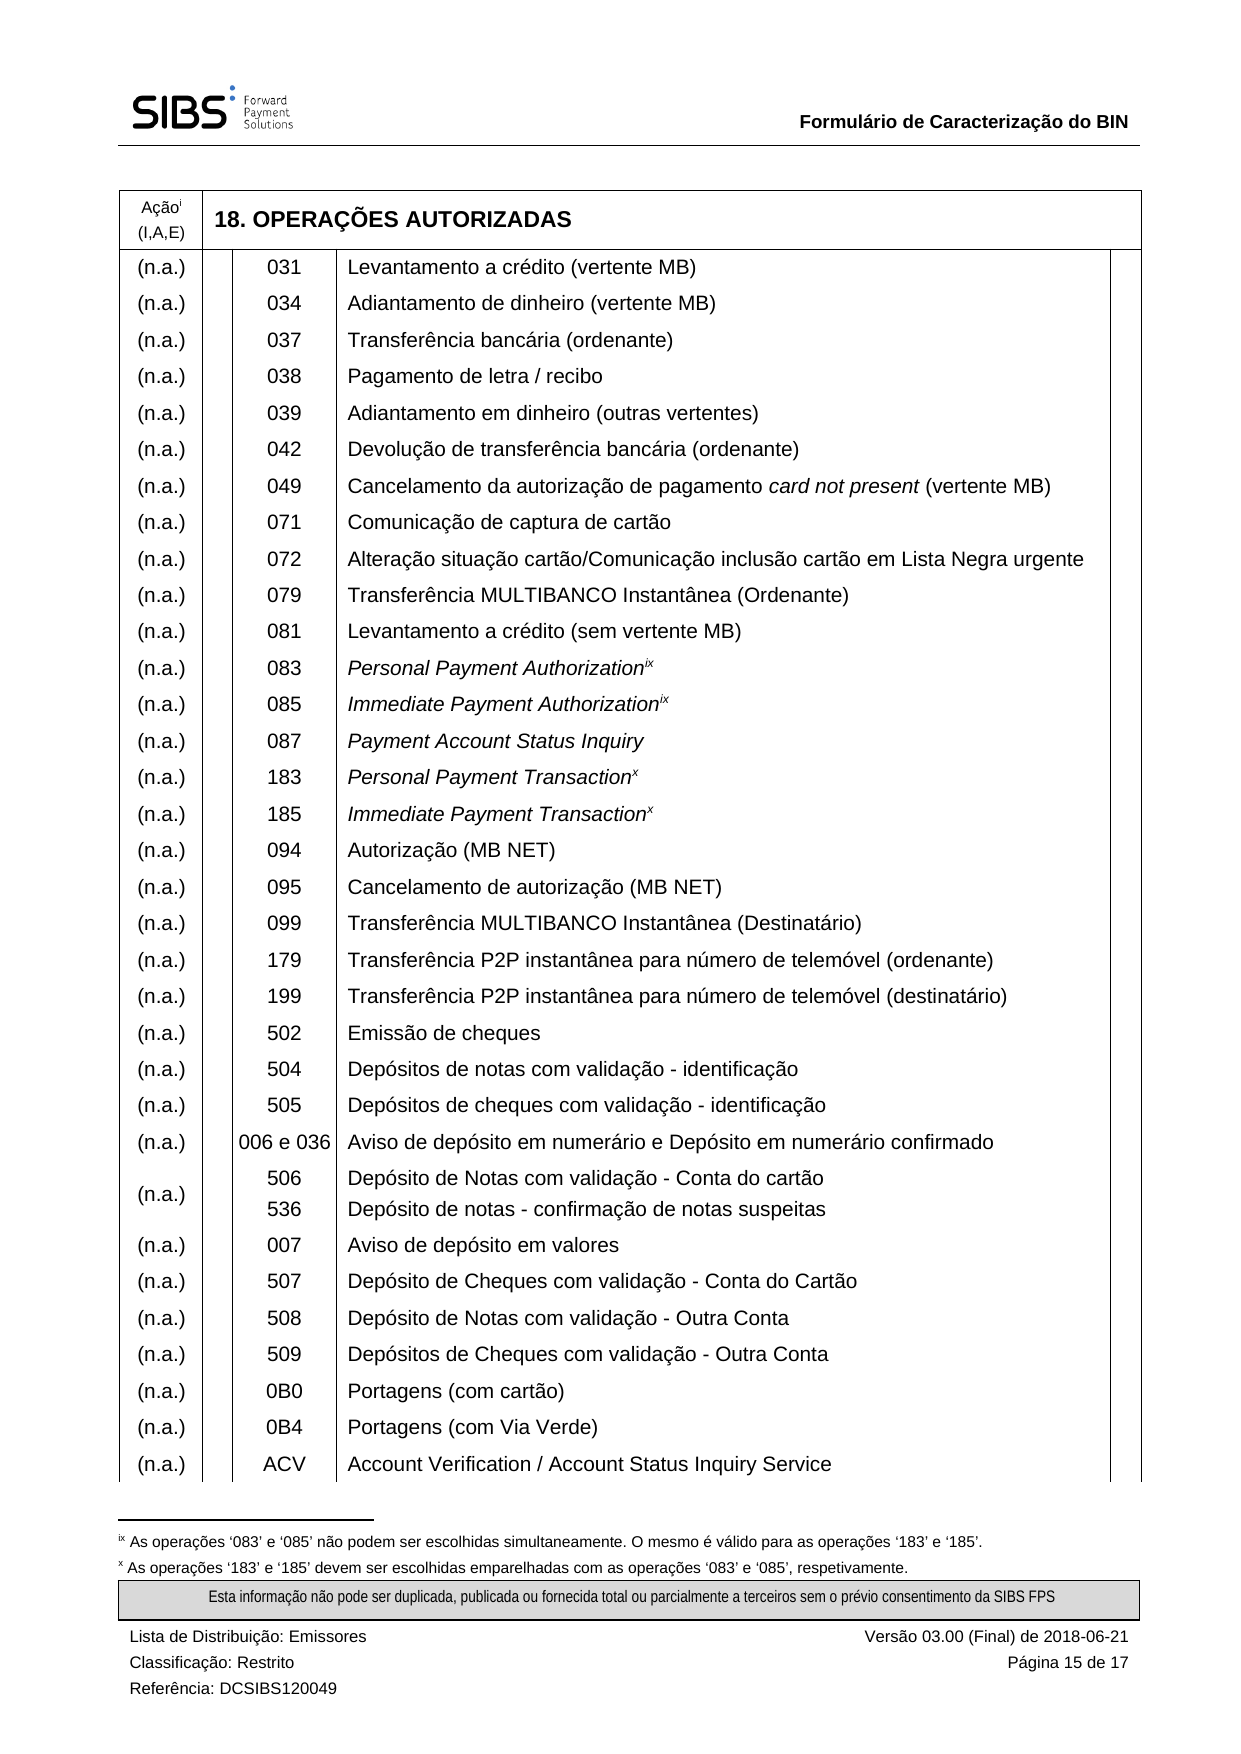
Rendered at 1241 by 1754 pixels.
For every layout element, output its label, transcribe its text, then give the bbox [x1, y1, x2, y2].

table_cell [203, 1051, 232, 1087]
table_cell Comunicação de captura de cartão [337, 504, 1110, 540]
table_cell [203, 1087, 232, 1123]
table_cell [120, 795, 202, 832]
table_cell Transferência MULTIBANCO Instantânea (Destinatário) [337, 905, 1110, 941]
table_cell [203, 250, 232, 285]
table_cell [1111, 1263, 1141, 1299]
table_cell [203, 358, 232, 394]
table_cell Depósito de Notas com validação - Conta do cartão Depósito de notas - confirmação de notas suspeitas [337, 1160, 1110, 1227]
table_cell [120, 467, 202, 504]
table_cell Transferência MULTIBANCO Instantânea (Ordenante) [337, 577, 1110, 613]
table_cell [120, 832, 202, 868]
table_cell [120, 394, 202, 431]
table_cell 183 [233, 759, 336, 795]
table_cell Depósito de Notas com validação - Outra Conta [337, 1300, 1110, 1336]
table_cell 006 e 036 [233, 1124, 336, 1160]
table_cell 087 [233, 723, 336, 759]
table_cell [120, 686, 202, 722]
table_cell Adiantamento em dinheiro (outras vertentes) [337, 394, 1110, 431]
table_cell Pagamento de letra / recibo [337, 358, 1110, 394]
table_cell [120, 1300, 202, 1336]
table_cell [1111, 905, 1141, 941]
table_cell Levantamento a crédito (sem vertente MB) [337, 613, 1110, 649]
table_cell [203, 577, 232, 613]
table_cell 0B0 [233, 1373, 336, 1409]
table_cell [1111, 394, 1141, 431]
table_cell [203, 650, 232, 686]
picture [129, 81, 295, 132]
table_cell [1111, 504, 1141, 540]
table_cell [120, 1124, 202, 1160]
table_cell Personal Payment Transaction [337, 759, 1110, 795]
table_cell [1111, 250, 1141, 285]
table_cell 042 [233, 431, 336, 467]
table_cell [203, 1409, 232, 1445]
table_cell 071 [233, 504, 336, 540]
table_cell [120, 650, 202, 686]
table_cell 185 [233, 795, 336, 832]
table_cell 031 [233, 250, 336, 285]
table_cell [203, 1160, 232, 1227]
table_cell [1111, 1014, 1141, 1051]
table_cell [1111, 1445, 1141, 1482]
table_cell 095 [233, 868, 336, 905]
table_cell [203, 540, 232, 577]
table_cell [203, 1373, 232, 1409]
table_cell Levantamento a crédito (vertente MB) [337, 250, 1110, 285]
table_cell [203, 978, 232, 1014]
table_cell [203, 504, 232, 540]
table_cell [203, 467, 232, 504]
table_cell [203, 1227, 232, 1263]
table_cell 037 [233, 321, 336, 358]
table_cell Aviso de depósito em valores [337, 1227, 1110, 1263]
table_cell [203, 431, 232, 467]
table_cell 502 [233, 1014, 336, 1051]
table_cell 085 [233, 686, 336, 722]
table_cell [1111, 1160, 1141, 1227]
table_cell 072 [233, 540, 336, 577]
table_cell [203, 868, 232, 905]
table_cell Account Verification / Account Status Inquiry Service [337, 1445, 1110, 1482]
table_cell 039 [233, 394, 336, 431]
table_cell [120, 978, 202, 1014]
table_cell Immediate Payment Authorizationix [337, 686, 1110, 722]
table_cell Immediate Payment Transactionx [337, 795, 1110, 832]
table_cell [120, 250, 202, 285]
table_cell 079 [233, 577, 336, 613]
table_cell [120, 431, 202, 467]
table_cell 509 [233, 1336, 336, 1372]
table_cell [120, 1051, 202, 1087]
table_cell [1111, 540, 1141, 577]
table_cell [120, 358, 202, 394]
table_cell [1111, 1227, 1141, 1263]
table_cell 508 [233, 1300, 336, 1336]
table_cell 099 [233, 905, 336, 941]
table_cell [1111, 978, 1141, 1014]
table_cell ACV [233, 1445, 336, 1482]
table_cell [203, 795, 232, 832]
table_cell [120, 868, 202, 905]
table_cell 179 [233, 941, 336, 978]
table_cell [1111, 832, 1141, 868]
table_cell Depósito de Cheques com validação - Conta do Cartão [337, 1263, 1110, 1299]
table_cell [1111, 285, 1141, 321]
table_cell Autorização (MB NET) [337, 832, 1110, 868]
table_cell [1111, 1124, 1141, 1160]
table_cell [120, 723, 202, 759]
table_cell [203, 613, 232, 649]
table_cell [203, 394, 232, 431]
table_cell [120, 321, 202, 358]
table_cell Personal Payment Authorization [337, 650, 1110, 686]
table_cell [120, 1160, 202, 1227]
table_cell [1111, 650, 1141, 686]
table_cell [203, 905, 232, 941]
table_cell 0B4 [233, 1409, 336, 1445]
table_cell [203, 941, 232, 978]
table_cell [1111, 1373, 1141, 1409]
table_cell [203, 1300, 232, 1336]
table_header Açãoi (I,A,E) [120, 191, 202, 248]
table_cell [1111, 577, 1141, 613]
table_cell 034 [233, 285, 336, 321]
table_cell [1111, 1087, 1141, 1123]
table_cell [1111, 795, 1141, 832]
table_cell [203, 285, 232, 321]
table_cell 094 [233, 832, 336, 868]
table_cell 507 [233, 1263, 336, 1299]
table_cell 007 [233, 1227, 336, 1263]
table_cell [203, 759, 232, 795]
table_cell [1111, 1051, 1141, 1087]
table_cell Depósitos de Cheques com validação - Outra Conta [337, 1336, 1110, 1372]
table_cell [203, 723, 232, 759]
table_cell [120, 1445, 202, 1482]
table_cell [120, 285, 202, 321]
table_cell [203, 832, 232, 868]
table_cell [1111, 1336, 1141, 1372]
table_cell Devolução de transferência bancária (ordenante) [337, 431, 1110, 467]
table_cell [1111, 358, 1141, 394]
table_cell [1111, 1409, 1141, 1445]
table_cell Transferência bancária (ordenante) [337, 321, 1110, 358]
table_cell [203, 1263, 232, 1299]
table_cell [203, 321, 232, 358]
table_cell [203, 1014, 232, 1051]
table_cell Transferência P2P instantânea para número de telemóvel (destinatário) [337, 978, 1110, 1014]
table_cell Transferência P2P instantânea para número de telemóvel (ordenante) [337, 941, 1110, 978]
table_cell Portagens (com Via Verde) [337, 1409, 1110, 1445]
table_cell [120, 613, 202, 649]
table_cell [120, 540, 202, 577]
table_cell [120, 1336, 202, 1372]
table_cell [203, 1124, 232, 1160]
table_cell Portagens (com cartão) [337, 1373, 1110, 1409]
table_cell [1111, 759, 1141, 795]
table_cell [1111, 868, 1141, 905]
table_cell [1111, 321, 1141, 358]
table_cell Adiantamento de dinheiro (vertente MB) [337, 285, 1110, 321]
table_cell [120, 1014, 202, 1051]
table_cell Depósitos de notas com validação - identificação [337, 1051, 1110, 1087]
table_cell 505 [233, 1087, 336, 1123]
table_cell [120, 1087, 202, 1123]
table_cell [203, 1445, 232, 1482]
table_cell [203, 686, 232, 722]
table_cell [120, 759, 202, 795]
table_cell [120, 504, 202, 540]
table_cell 504 [233, 1051, 336, 1087]
table_cell [120, 1409, 202, 1445]
table_cell [203, 1336, 232, 1372]
table_cell Payment Account Status Inquiry [337, 723, 1110, 759]
table_cell Emissão de cheques [337, 1014, 1110, 1051]
table_cell 083 [233, 650, 336, 686]
table_cell [120, 577, 202, 613]
table_cell Cancelamento da autorização de pagamento card not present (vertente MB) [337, 467, 1110, 504]
table_cell [1111, 941, 1141, 978]
table_cell [120, 905, 202, 941]
table_cell 506 536 [233, 1160, 336, 1227]
table_cell Depósitos de cheques com validação - identificação [337, 1087, 1110, 1123]
table_cell [120, 1227, 202, 1263]
table_cell [1111, 723, 1141, 759]
table_cell Cancelamento de autorização (MB NET) [337, 868, 1110, 905]
table_cell [1111, 431, 1141, 467]
table_cell [120, 1373, 202, 1409]
table_cell Alteração situação cartão/Comunicação inclusão cartão em Lista Negra urgente [337, 540, 1110, 577]
table_cell [120, 1263, 202, 1299]
table_cell 199 [233, 978, 336, 1014]
table_cell [1111, 613, 1141, 649]
table_cell [120, 941, 202, 978]
table_cell Aviso de depósito em numerário e Depósito em numerário confirmado [337, 1124, 1110, 1160]
table_cell 049 [233, 467, 336, 504]
table_cell 081 [233, 613, 336, 649]
table_cell [1111, 1300, 1141, 1336]
table_cell [1111, 686, 1141, 722]
table_cell 038 [233, 358, 336, 394]
table_header 18. OPERAÇÕES AUTORIZADAS [203, 191, 1141, 248]
table_cell [1111, 467, 1141, 504]
